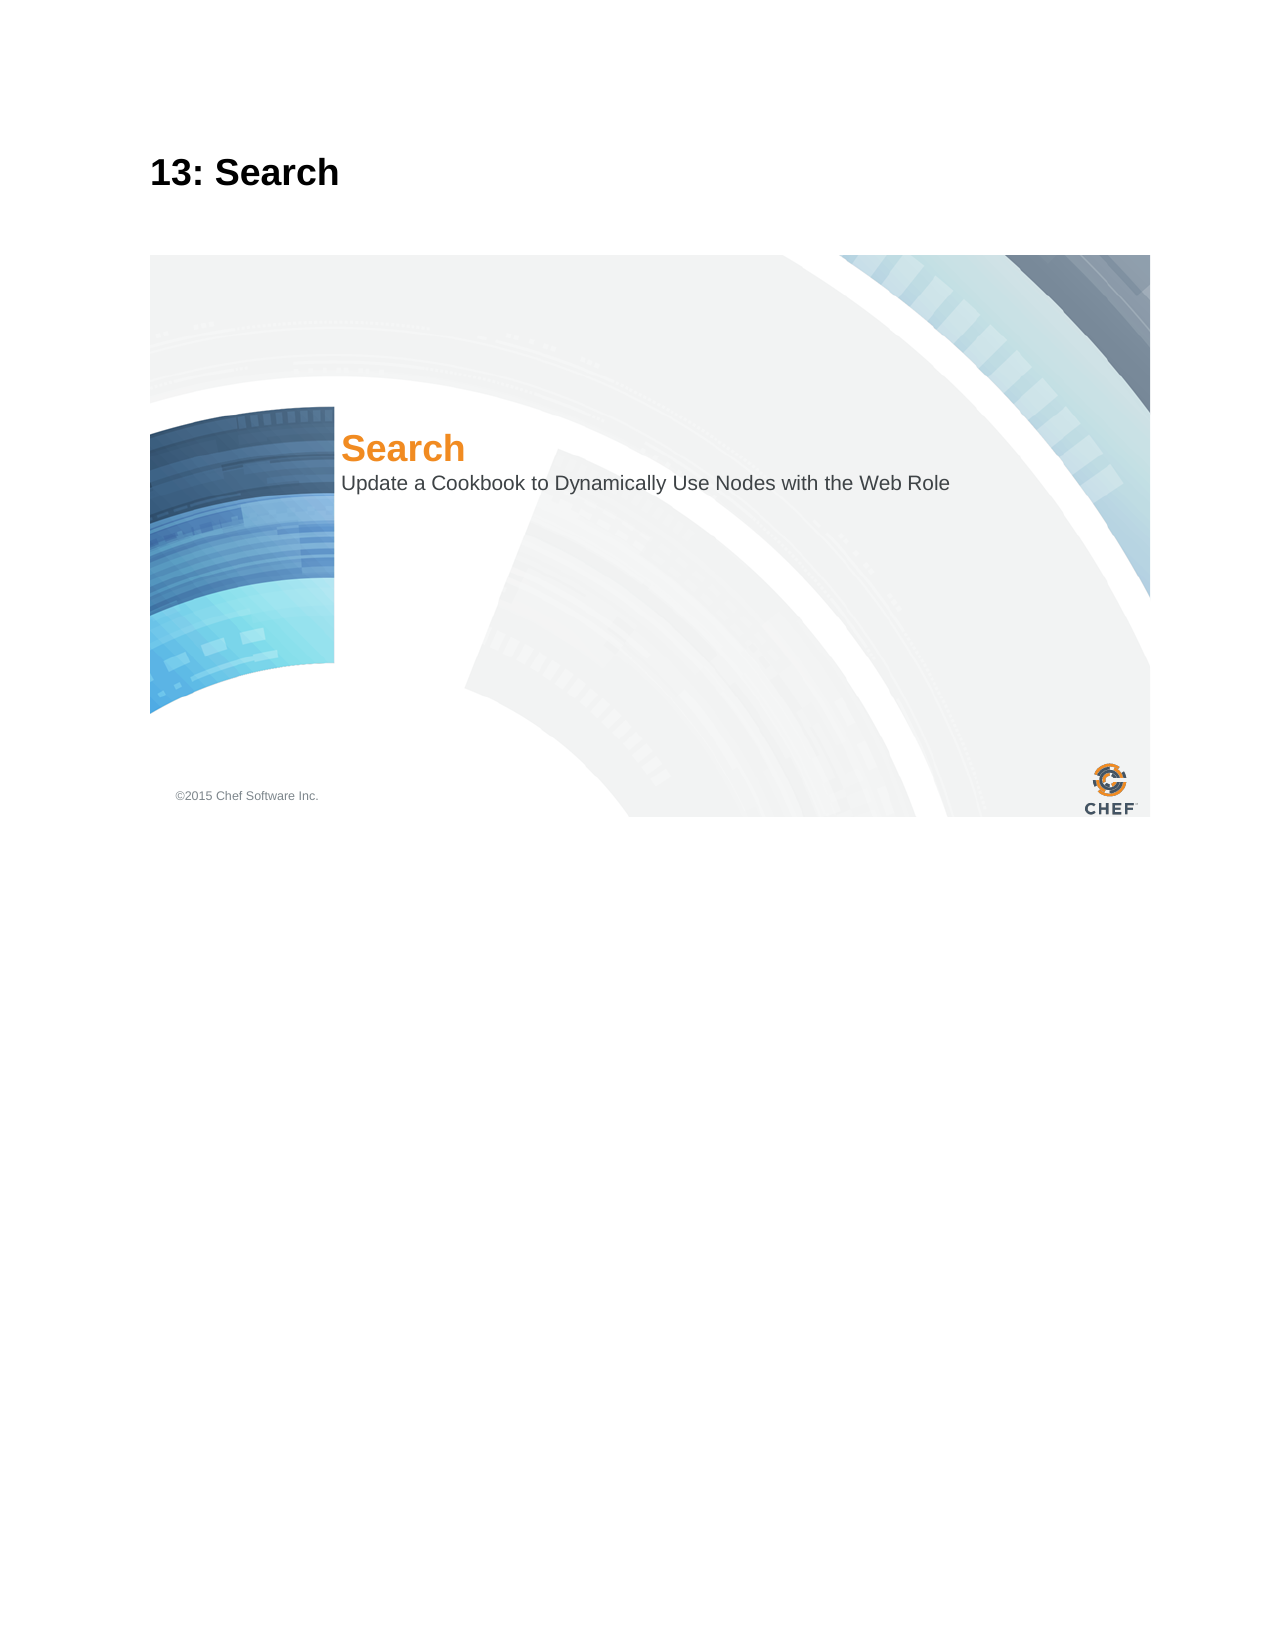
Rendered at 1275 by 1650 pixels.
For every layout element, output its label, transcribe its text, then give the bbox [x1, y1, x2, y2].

subtitle 13: Search [150, 150, 1125, 193]
